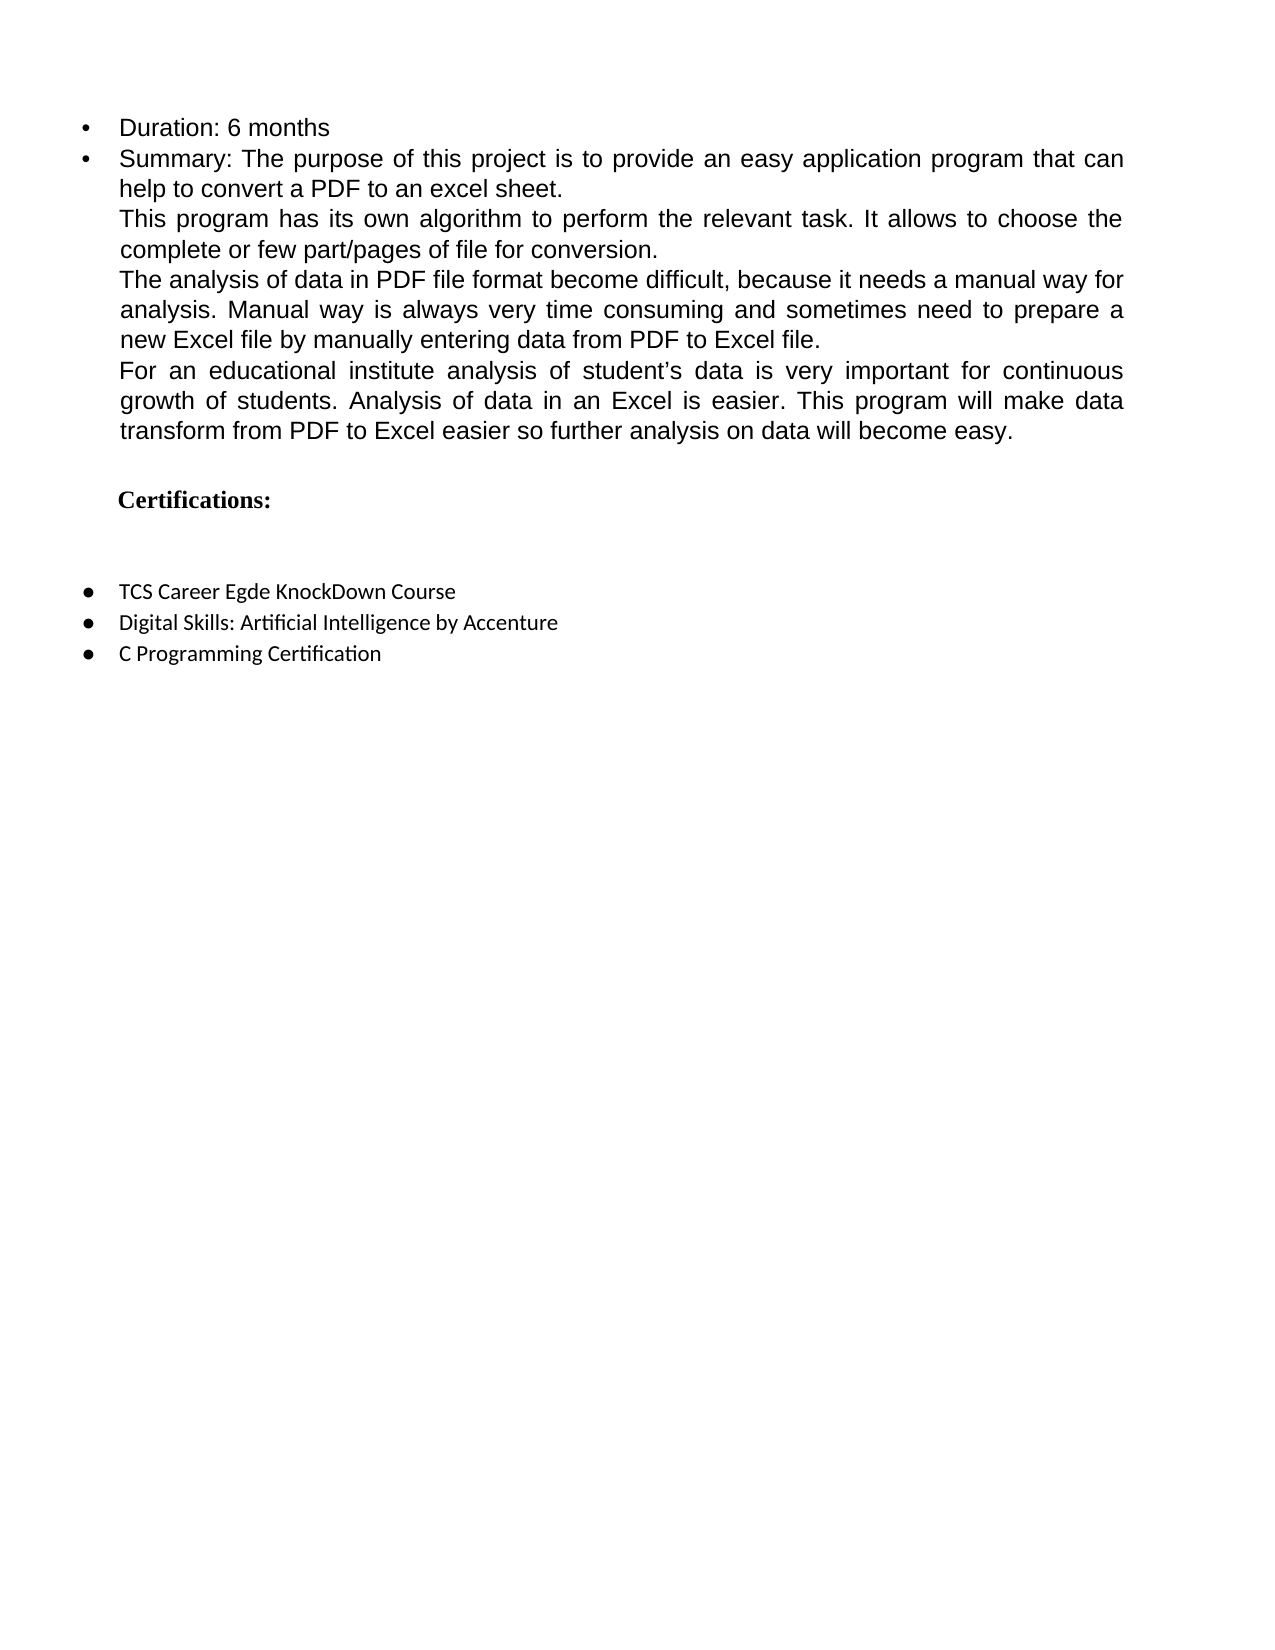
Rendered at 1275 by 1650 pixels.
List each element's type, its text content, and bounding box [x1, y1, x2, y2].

text The analysis of data in PDF file format become difficult, because it needs a manual way for analysis. Manual way is always very time consuming and sometimes need to prepare a new Excel file by manually entering data from PDF to Excel file. [119, 265, 1126, 354]
list Summary: The purpose of this project is to provide an easy application program that can help to convert a PDF to an excel sheet. [81, 144, 1126, 203]
list Duration: 6 months [81, 113, 1126, 142]
text This program has its own algorithm to perform the relevant task. It allows to choose the complete or few part/pages of file for conversion. [119, 204, 1126, 263]
list Digital Skills: Artificial Intelligence by Accenture [81, 608, 734, 636]
list TCS Career Egde KnockDown Course [81, 577, 734, 605]
list C Programming Certification [81, 639, 734, 667]
text For an educational institute analysis of student’s data is very important for continuous growth of students. Analysis of data in an Excel is easier. This program will make data transform from PDF to Excel easier so further analysis on data will become easy. [119, 356, 1126, 445]
text Certifications: [117, 485, 1147, 513]
